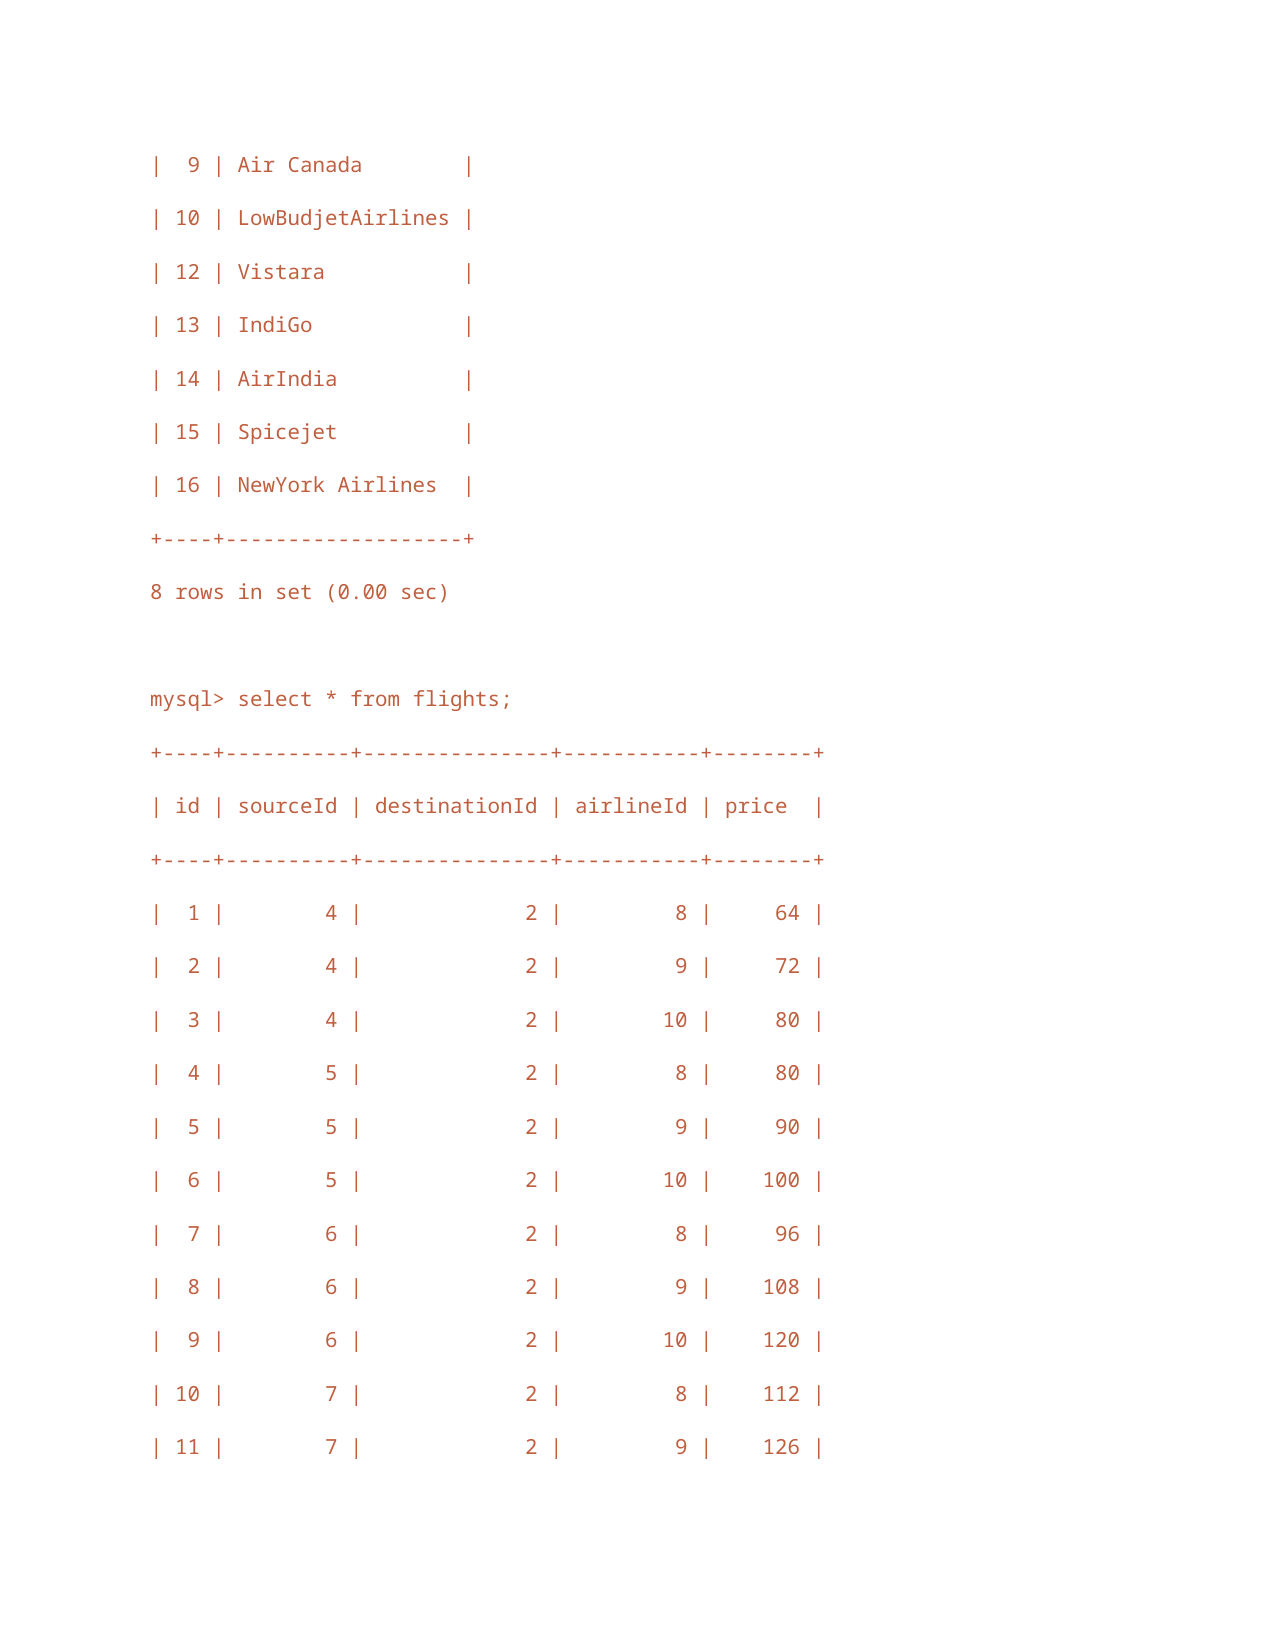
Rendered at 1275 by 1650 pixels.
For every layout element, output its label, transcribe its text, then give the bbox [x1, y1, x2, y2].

text 8 rows in set (0.00 sec) [150, 577, 1125, 606]
text | 1 | 4 | 2 | 8 | 64 | [150, 898, 1125, 927]
text | 10 | LowBudjetAirlines | [150, 203, 1125, 232]
text | 15 | Spicejet | [150, 417, 1125, 446]
text | 12 | Vistara | [150, 257, 1125, 285]
text +----+-------------------+ [150, 524, 1125, 552]
text | 10 | 7 | 2 | 8 | 112 | [150, 1379, 1125, 1407]
text | 11 | 7 | 2 | 9 | 126 | [150, 1432, 1125, 1461]
text | 13 | IndiGo | [150, 310, 1125, 339]
text | 8 | 6 | 2 | 9 | 108 | [150, 1272, 1125, 1301]
text | 4 | 5 | 2 | 8 | 80 | [150, 1058, 1125, 1087]
text | 5 | 5 | 2 | 9 | 90 | [150, 1112, 1125, 1140]
text | 16 | NewYork Airlines | [150, 471, 1125, 499]
text | 2 | 4 | 2 | 9 | 72 | [150, 952, 1125, 980]
text | id | sourceId | destinationId | airlineId | price | [150, 791, 1125, 820]
text +----+----------+---------------+-----------+--------+ [150, 738, 1125, 766]
text | 7 | 6 | 2 | 8 | 96 | [150, 1219, 1125, 1247]
text | 3 | 4 | 2 | 10 | 80 | [150, 1005, 1125, 1033]
text | 9 | Air Canada | [150, 150, 1125, 178]
text | 6 | 5 | 2 | 10 | 100 | [150, 1165, 1125, 1194]
text +----+----------+---------------+-----------+--------+ [150, 845, 1125, 873]
text | 9 | 6 | 2 | 10 | 120 | [150, 1326, 1125, 1354]
text | 14 | AirIndia | [150, 364, 1125, 392]
text mysql> select * from flights; [150, 684, 1125, 713]
